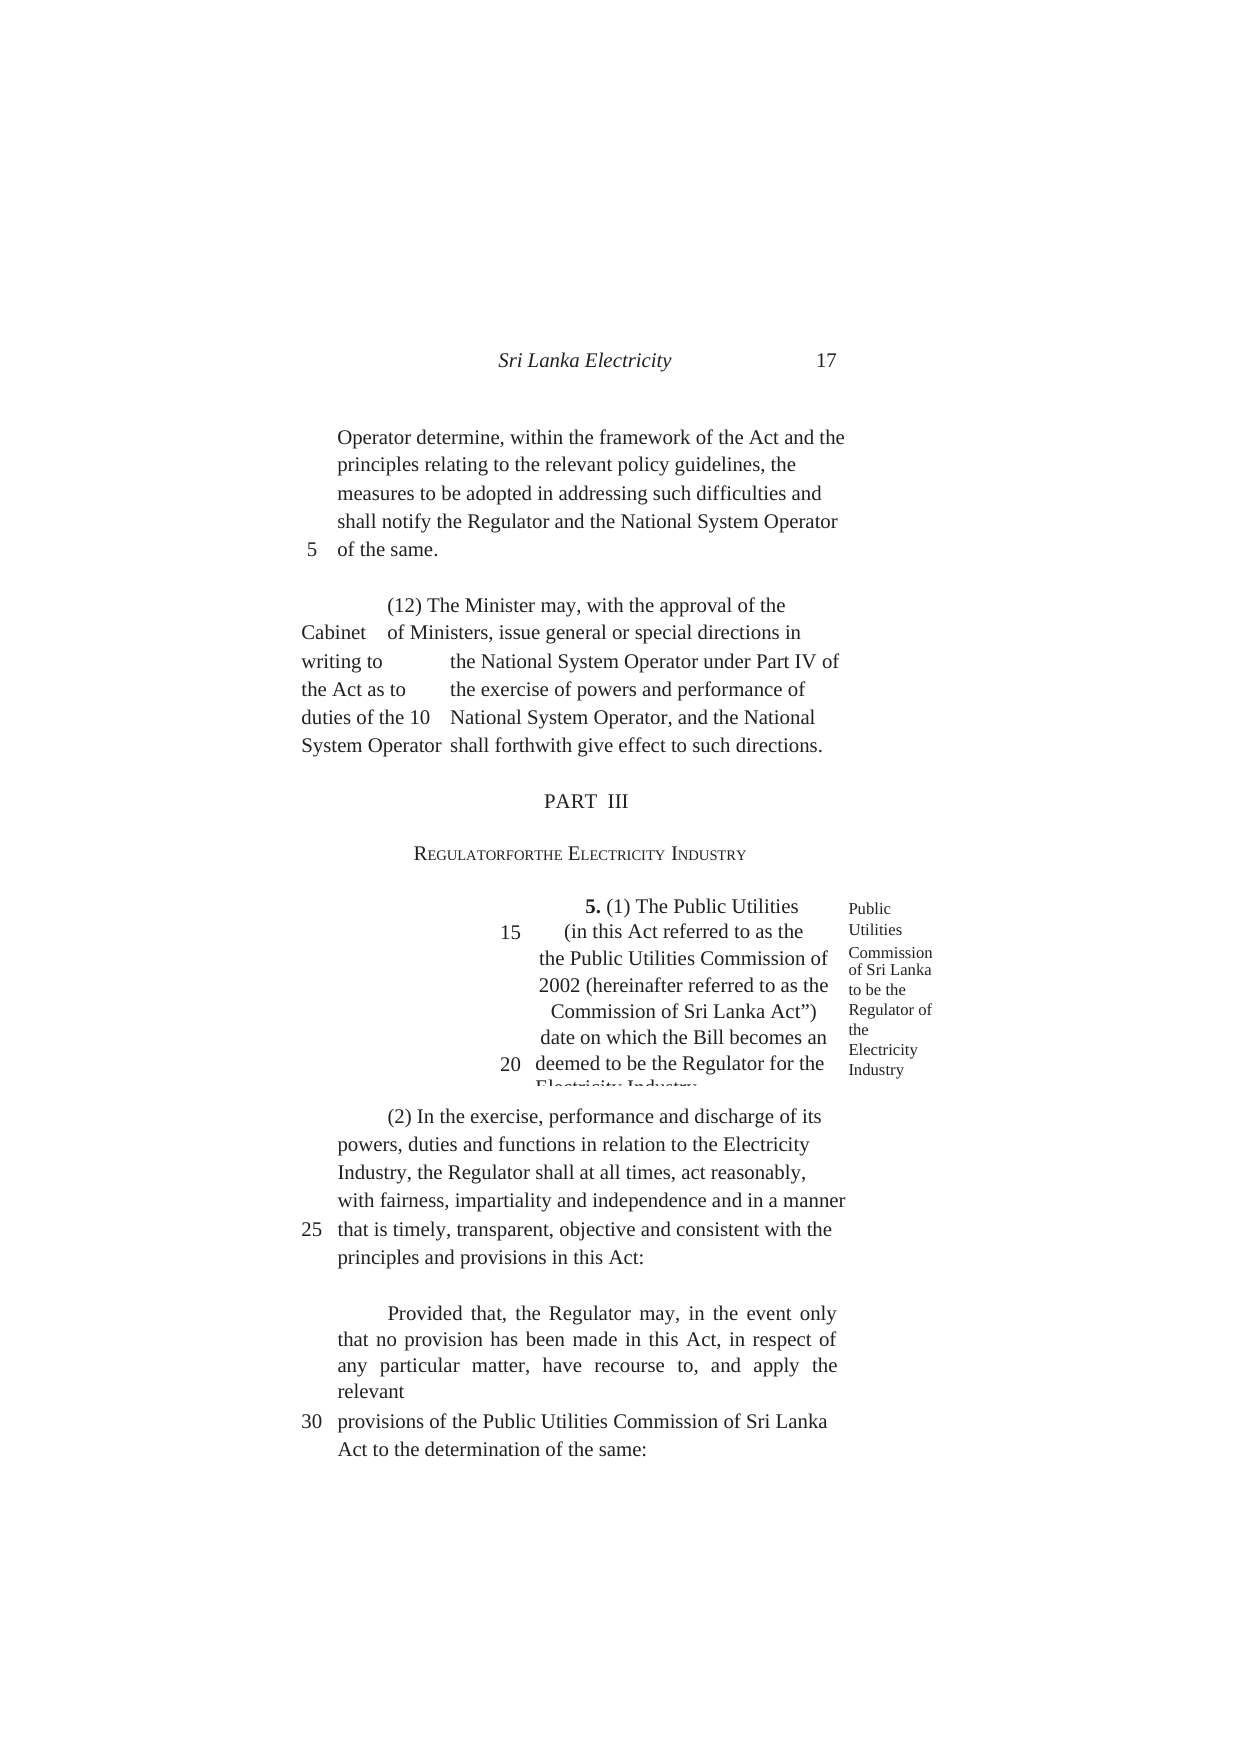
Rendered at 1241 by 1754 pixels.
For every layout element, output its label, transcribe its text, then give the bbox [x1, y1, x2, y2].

table_header 5. (1) The Public Utilities Commission of Sri Lanka [527, 888, 840, 918]
table_cell (in this Act referred to as the “Regulator”) established under [527, 918, 840, 944]
table_cell 2002 (hereinafter referred to as the “Public Utilities [527, 972, 840, 998]
table_cell 20 [214, 998, 527, 1086]
table_cell Commission [840, 944, 1153, 960]
text (2) In the exercise, performance and discharge of its powers, duties and functions in relation to the Electricity Industry, the Regulator shall at all times, act reasonably, with fairness, impartiality and independence and in a manner 25 that is timely, transparent, objective and consistent with the principles and provisions in this Act: [301, 1104, 850, 1270]
table_cell date on which the Bill becomes an Act of Parliament, be [527, 1024, 840, 1051]
table_cell Utilities [840, 918, 1153, 944]
table_cell Regulator of [840, 998, 1153, 1020]
text 30 provisions of the Public Utilities Commission of Sri Lanka Act to the determination of the same: [301, 1409, 850, 1462]
table_cell to be the [840, 980, 1153, 998]
table_cell Industry [840, 1059, 1153, 1086]
text Provided that, the Regulator may, in the event only that no provision has been made in this Act, in respect of any particular matter, have recourse to, and apply the relevant [337, 1301, 838, 1403]
text REGULATORFORTHE ELECTRICITY INDUSTRY [150, 842, 746, 866]
table_cell the Public Utilities Commission of Sri Lanka Act, No. 35 of [527, 944, 840, 972]
table_header Public [840, 888, 1153, 918]
table_cell Electricity [840, 1040, 1153, 1058]
table_cell Commission of Sri Lanka Act”) shall, with effect from the [527, 998, 840, 1024]
text (12) The Minister may, with the approval of the Cabinet of Ministers, issue general or special directions in writing to the National System Operator under Part IV of the Act as to the exercise of powers and performance of duties of the 10 National System Operator, and the National System Operator shall forthwith give effect to such directions. [301, 593, 850, 758]
text Operator determine, within the framework of the Act and the principles relating to the relevant policy guidelines, the measures to be adopted in addressing such difficulties and shall notify the Regulator and the National System Operator 5 of the same. [307, 425, 850, 562]
text Sri Lanka Electricity 17 [498, 348, 1090, 372]
text PART III [150, 789, 628, 813]
table_header 15 [214, 888, 527, 998]
table_cell the [840, 1020, 1153, 1040]
table_cell deemed to be the Regulator for the Electricity Industry. [527, 1051, 840, 1086]
table_cell of Sri Lanka [840, 960, 1153, 980]
